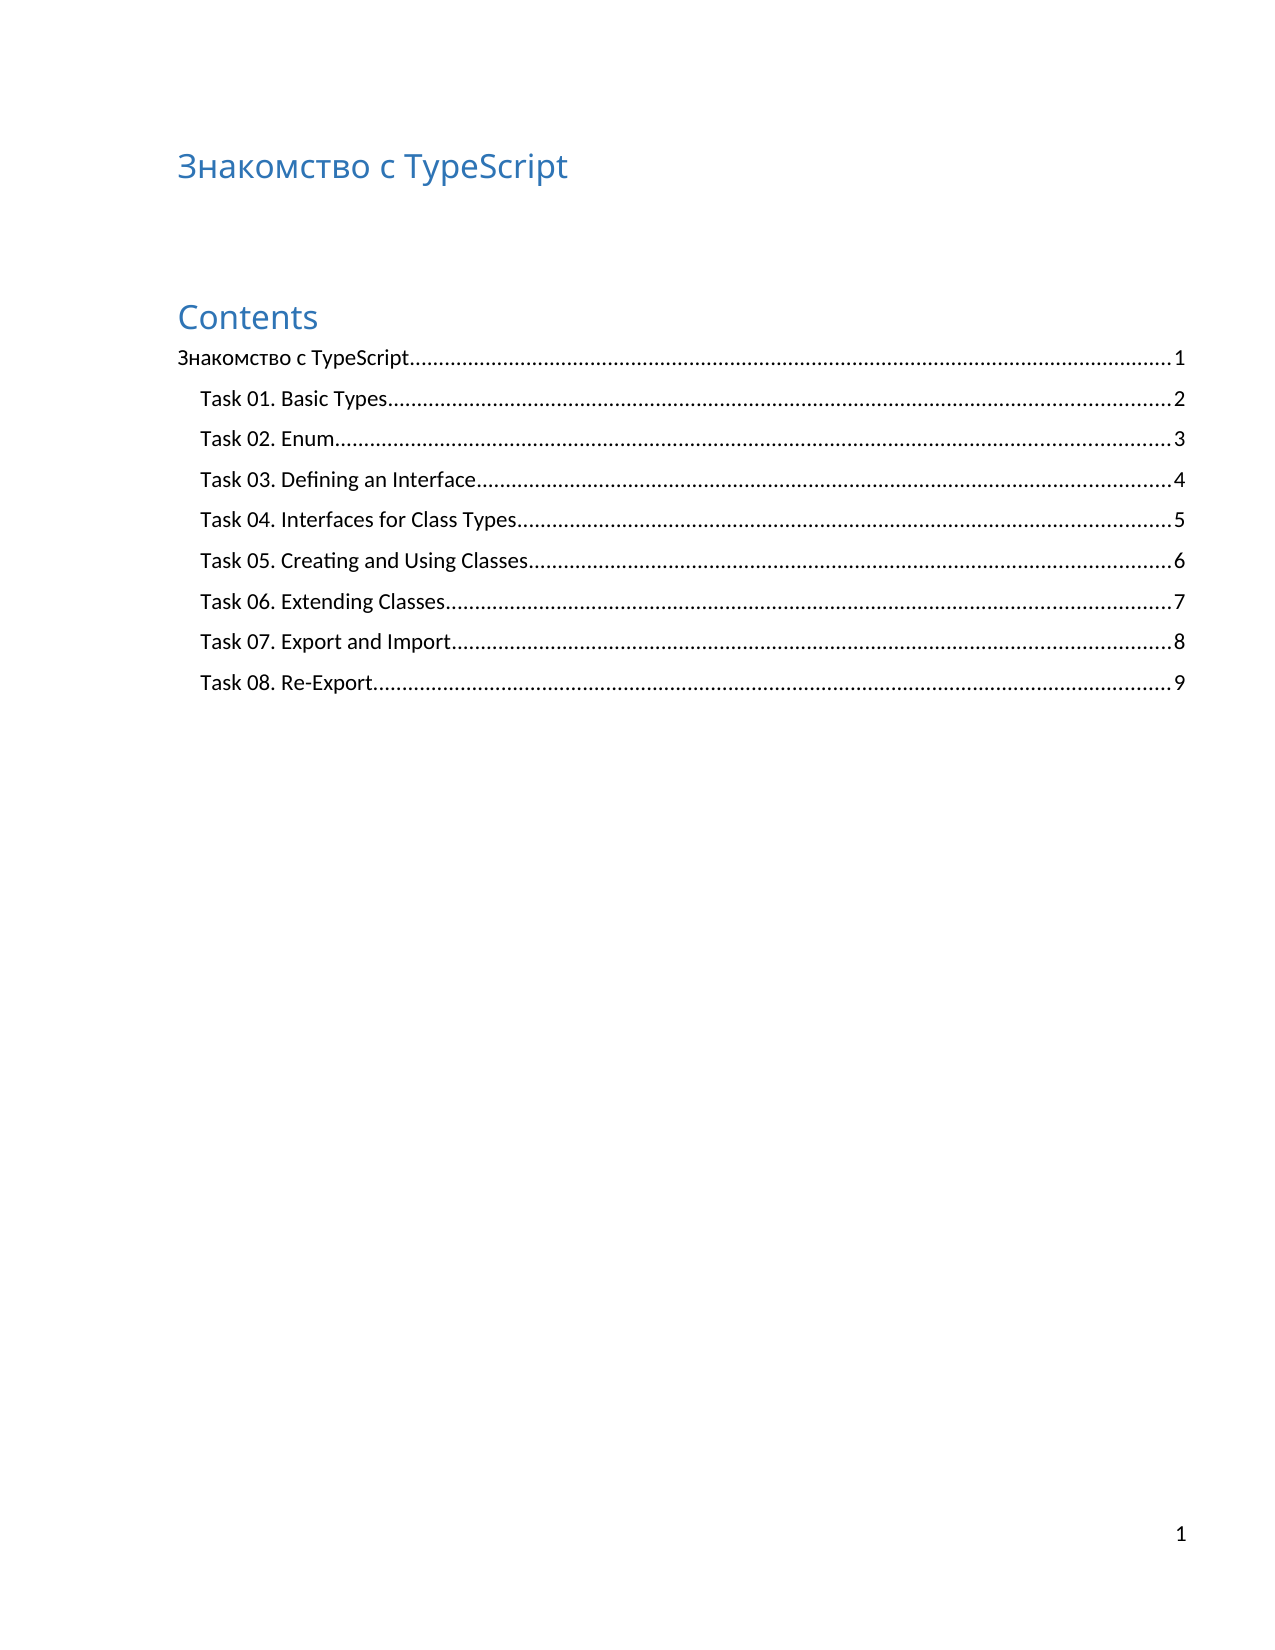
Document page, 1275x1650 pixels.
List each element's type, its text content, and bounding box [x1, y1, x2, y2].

subtitle Знакомство с TypeScript [177, 143, 1186, 188]
